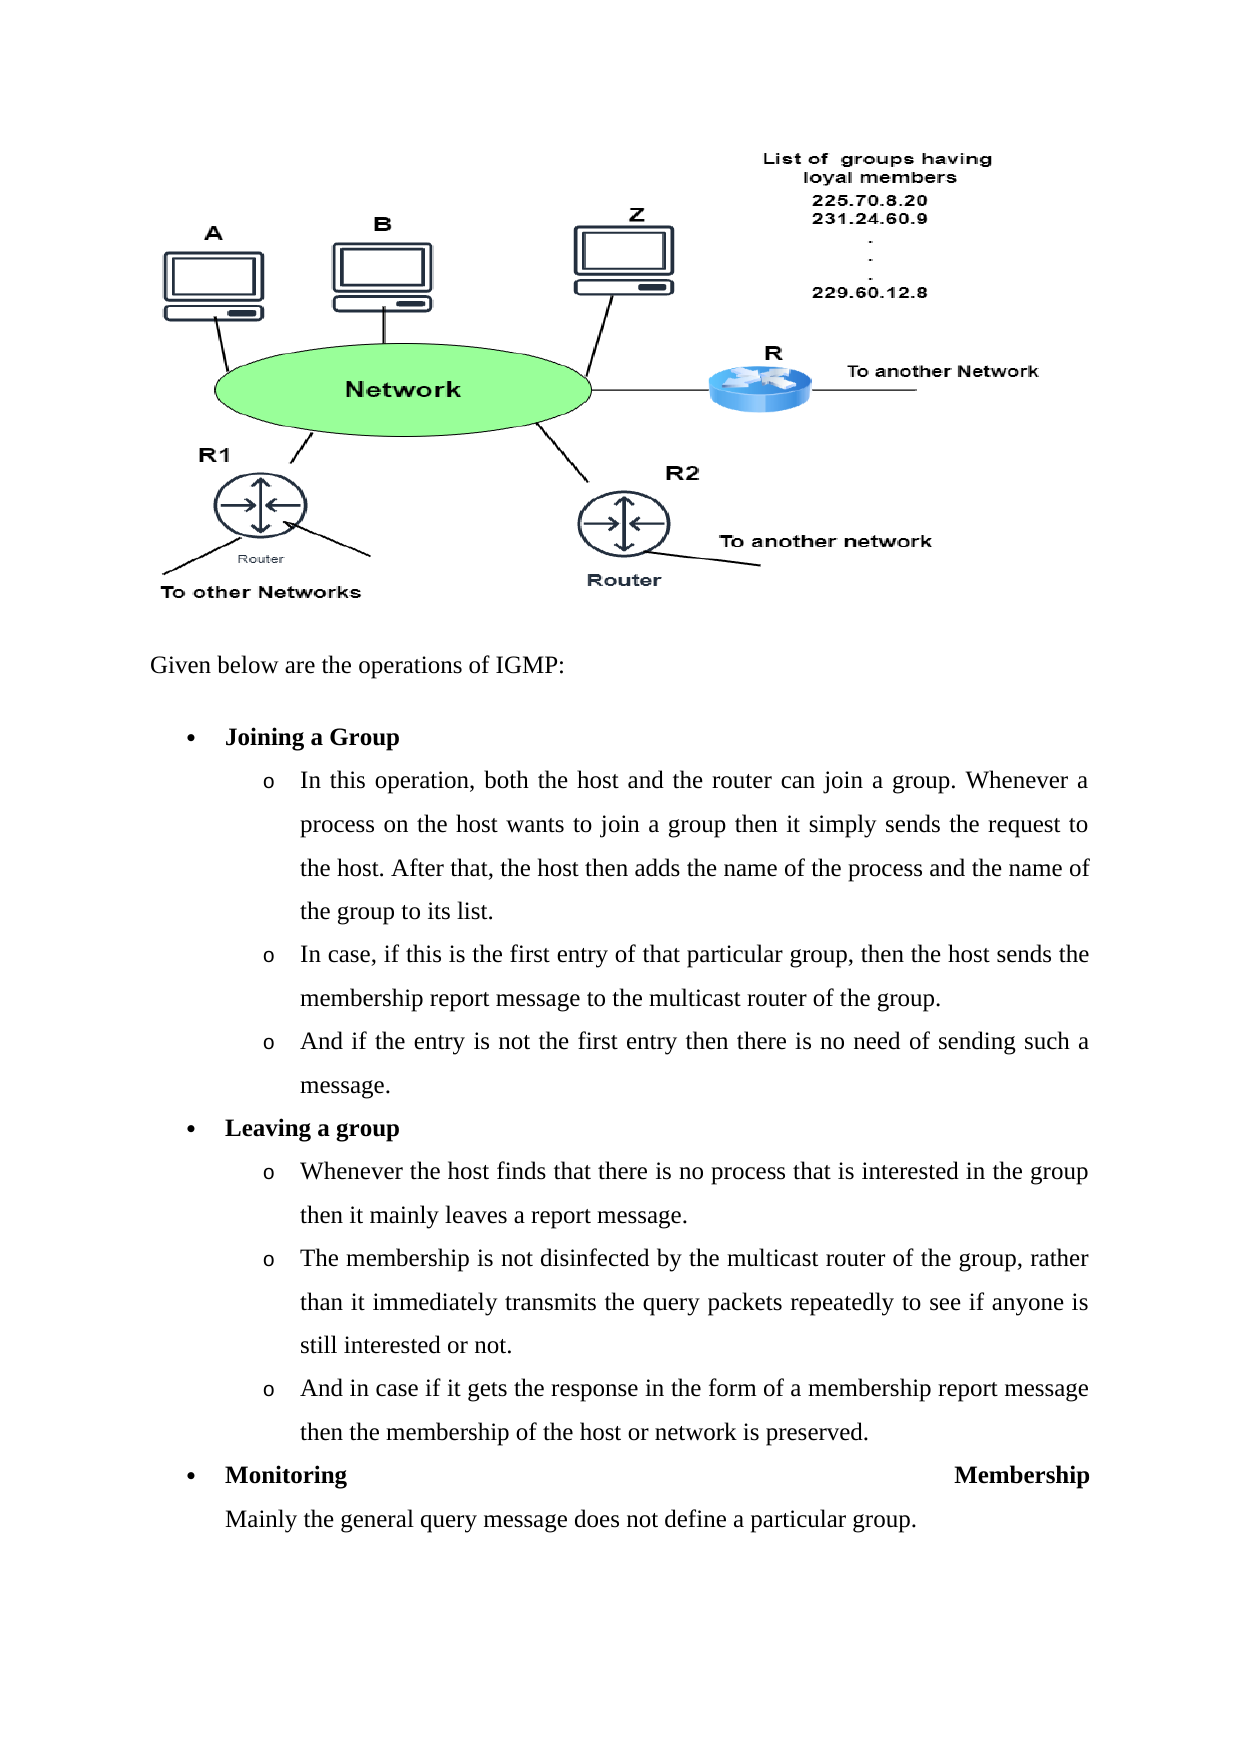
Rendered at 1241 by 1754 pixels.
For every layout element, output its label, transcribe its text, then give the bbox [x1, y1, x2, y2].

list And if the entry is not the first entry then there is no need of sending such a message. [262, 1113, 1090, 1186]
list Joining a Group [187, 722, 1090, 751]
text Given below are the operations of IGMP: [150, 650, 1090, 679]
list Whenever the host finds that there is no process that is interested in the group then it mainly leaves a report message. [262, 1302, 1090, 1375]
list In this operation, both the host and the router can join a group. Whenever a process on the host wants to join a group then it simply sends the request to the host. After that, the host then adds the name of the process and the name of the group to its list. [262, 795, 1090, 954]
list The membership is not disinfected by the multicast router of the group, rather than it immediately transmits the query packets repeatedly to see if anyone is still interested or not. [262, 1418, 1090, 1534]
picture [150, 150, 1047, 607]
list Leaving a group [187, 1230, 1090, 1258]
list In case, if this is the first entry of that particular group, then the host sends the membership report message to the multicast router of the group. [262, 997, 1090, 1070]
